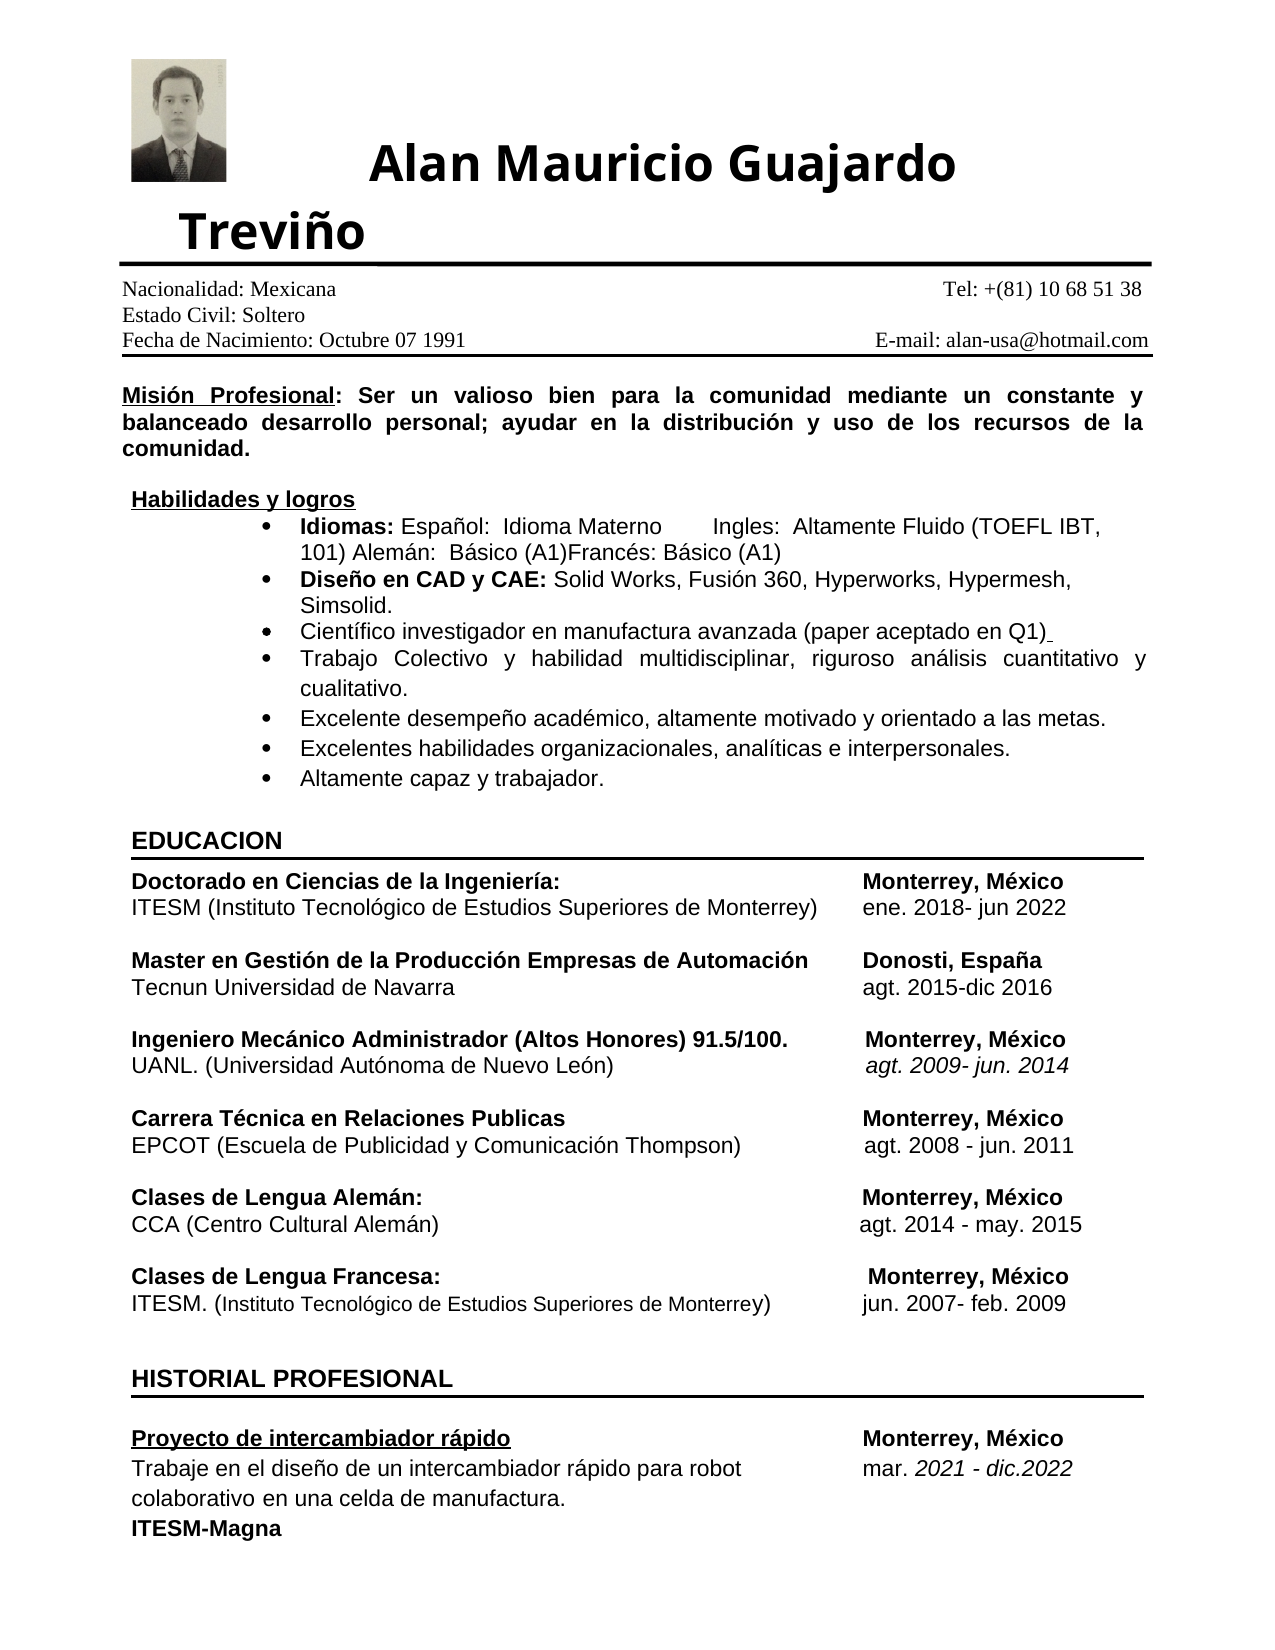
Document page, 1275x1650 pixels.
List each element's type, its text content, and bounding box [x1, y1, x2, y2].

text ITESM-Magna [131, 1515, 1144, 1542]
text Estado Civil: Soltero [122, 302, 1153, 327]
text Clases de Lengua Francesa: Monterrey, México [131, 1263, 1144, 1290]
text Master en Gestión de la Producción Empresas de Automación Donosti, España [131, 947, 1144, 973]
text Trabaje en el diseño de un intercambiador rápido para robot mar. 2021 - dic.2022 [131, 1455, 1147, 1481]
text Alan Mauricio Guajardo Treviño [131, 59, 1144, 261]
text colaborativo en una celda de manufactura. [131, 1485, 1147, 1511]
text Carrera Técnica en Relaciones Publicas Monterrey, México [131, 1105, 1144, 1132]
text UANL. (Universidad Autónoma de Nuevo León) agt. 2009- jun. 2014 [131, 1052, 1144, 1079]
picture [131, 59, 227, 182]
list Diseño en CAD y CAE: Solid Works, Fusión 360, Hyperworks, Hypermesh, Simsolid. [262, 566, 1144, 618]
text CCA (Centro Cultural Alemán) agt. 2014 - may. 2015 [131, 1211, 1144, 1237]
text Fecha de Nacimiento: Octubre 07 1991 E-mail: alan-usa@hotmail.com [122, 327, 1153, 354]
text HISTORIAL PROFESIONAL [131, 1364, 1144, 1395]
text EDUCACION [131, 826, 1144, 857]
list Excelente desempeño académico, altamente motivado y orientado a las metas. [262, 705, 1147, 731]
text Habilidades y logros [131, 486, 1144, 513]
list Trabajo Colectivo y habilidad multidisciplinar, riguroso análisis cuantitativo y cualitativo. [262, 644, 1147, 701]
text Doctorado en Ciencias de la Ingeniería: Monterrey, México [131, 868, 1144, 894]
text Proyecto de intercambiador rápido Monterrey, México [131, 1424, 1147, 1451]
text Tecnun Universidad de Navarra agt. 2015-dic 2016 [131, 973, 1144, 1000]
text ITESM (Instituto Tecnológico de Estudios Superiores de Monterrey) ene. 2018- jun 2022 [131, 894, 1144, 921]
list Excelentes habilidades organizacionales, analíticas e interpersonales. [262, 735, 1147, 762]
text Ingeniero Mecánico Administrador (Altos Honores) 91.5/100. Monterrey, México [131, 1026, 1144, 1052]
text ITESM. (Instituto Tecnológico de Estudios Superiores de Monterrey) jun. 2007- feb. 2009 [131, 1290, 1144, 1316]
text EPCOT (Escuela de Publicidad y Comunicación Thompson) agt. 2008 - jun. 2011 [131, 1132, 1144, 1158]
text Nacionalidad: Mexicana Tel: +(81) 10 68 51 38 [122, 276, 1153, 302]
list Científico investigador en manufactura avanzada (paper aceptado en Q1) [262, 618, 1144, 644]
text Misión Profesional: Ser un valioso bien para la comunidad mediante un constante y balanceado desarrollo personal; ayudar en la distribución y uso de los recursos de la comunidad. [122, 382, 1144, 461]
list Altamente capaz y trabajador. [262, 765, 1147, 792]
text Clases de Lengua Alemán: Monterrey, México [131, 1184, 1144, 1211]
list Idiomas: Español: Idioma Materno Ingles: Altamente Fluido (TOEFL IBT, 101) Alemán: Básico (A1)Francés: Básico (A1) [262, 513, 1144, 566]
